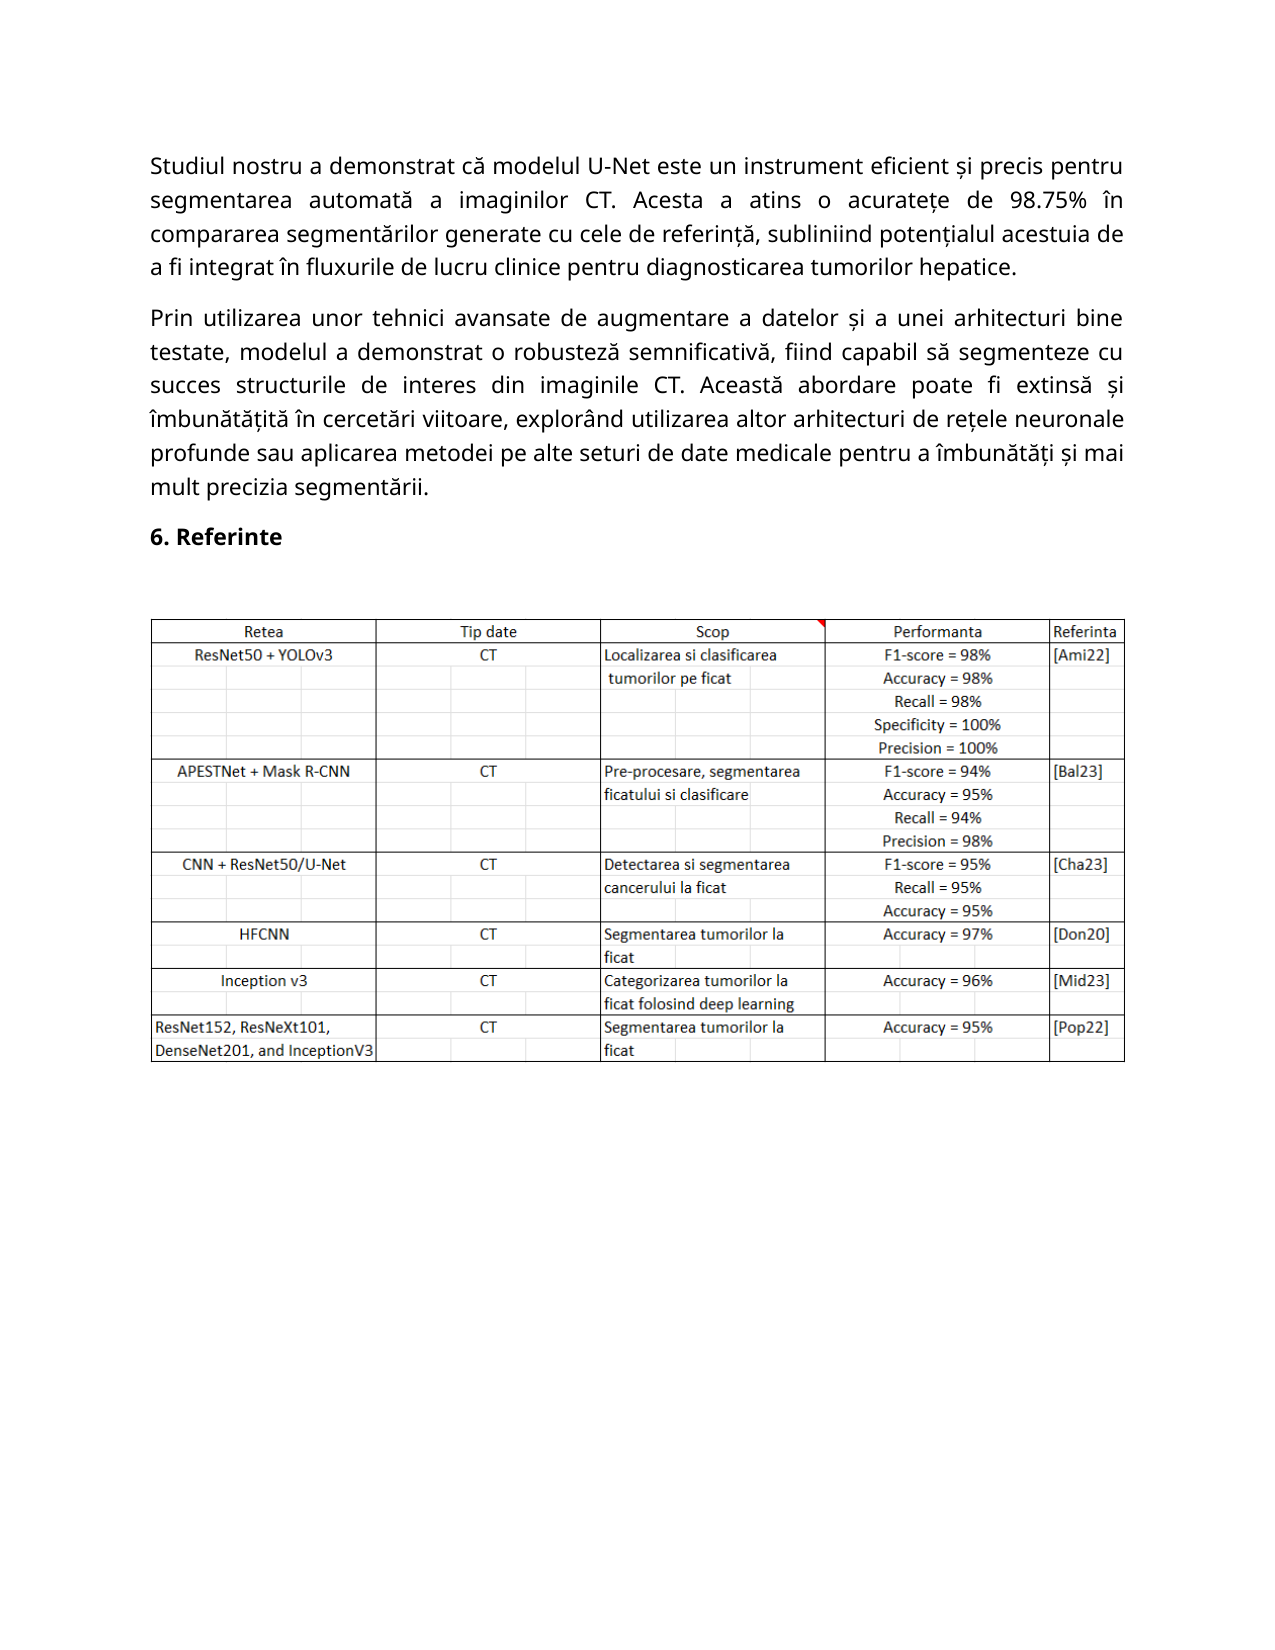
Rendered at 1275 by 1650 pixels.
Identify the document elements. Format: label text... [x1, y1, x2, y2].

text Prin utilizarea unor tehnici avansate de augmentare a datelor și a unei arhitecturi bine testate, modelul a demonstrat o robusteză semnificativă, fiind capabil să segmenteze cu succes structurile de interes din imaginile CT. Această abordare poate fi extinsă și îmbunătățită în cercetări viitoare, explorând utilizarea altor arhitecturi de rețele neuronale profunde sau aplicarea metodei pe alte seturi de date medicale pentru a îmbunătăți și mai mult precizia segmentării. [150, 302, 1125, 502]
picture [150, 618, 1125, 1063]
text 6. Referinte [150, 521, 1125, 552]
text Studiul nostru a demonstrat că modelul U-Net este un instrument eficient și precis pentru segmentarea automată a imaginilor CT. Acesta a atins o acuratețe de 98.75% în compararea segmentărilor generate cu cele de referință, subliniind potențialul acestuia de a fi integrat în fluxurile de lucru clinice pentru diagnosticarea tumorilor hepatice. [150, 150, 1125, 282]
